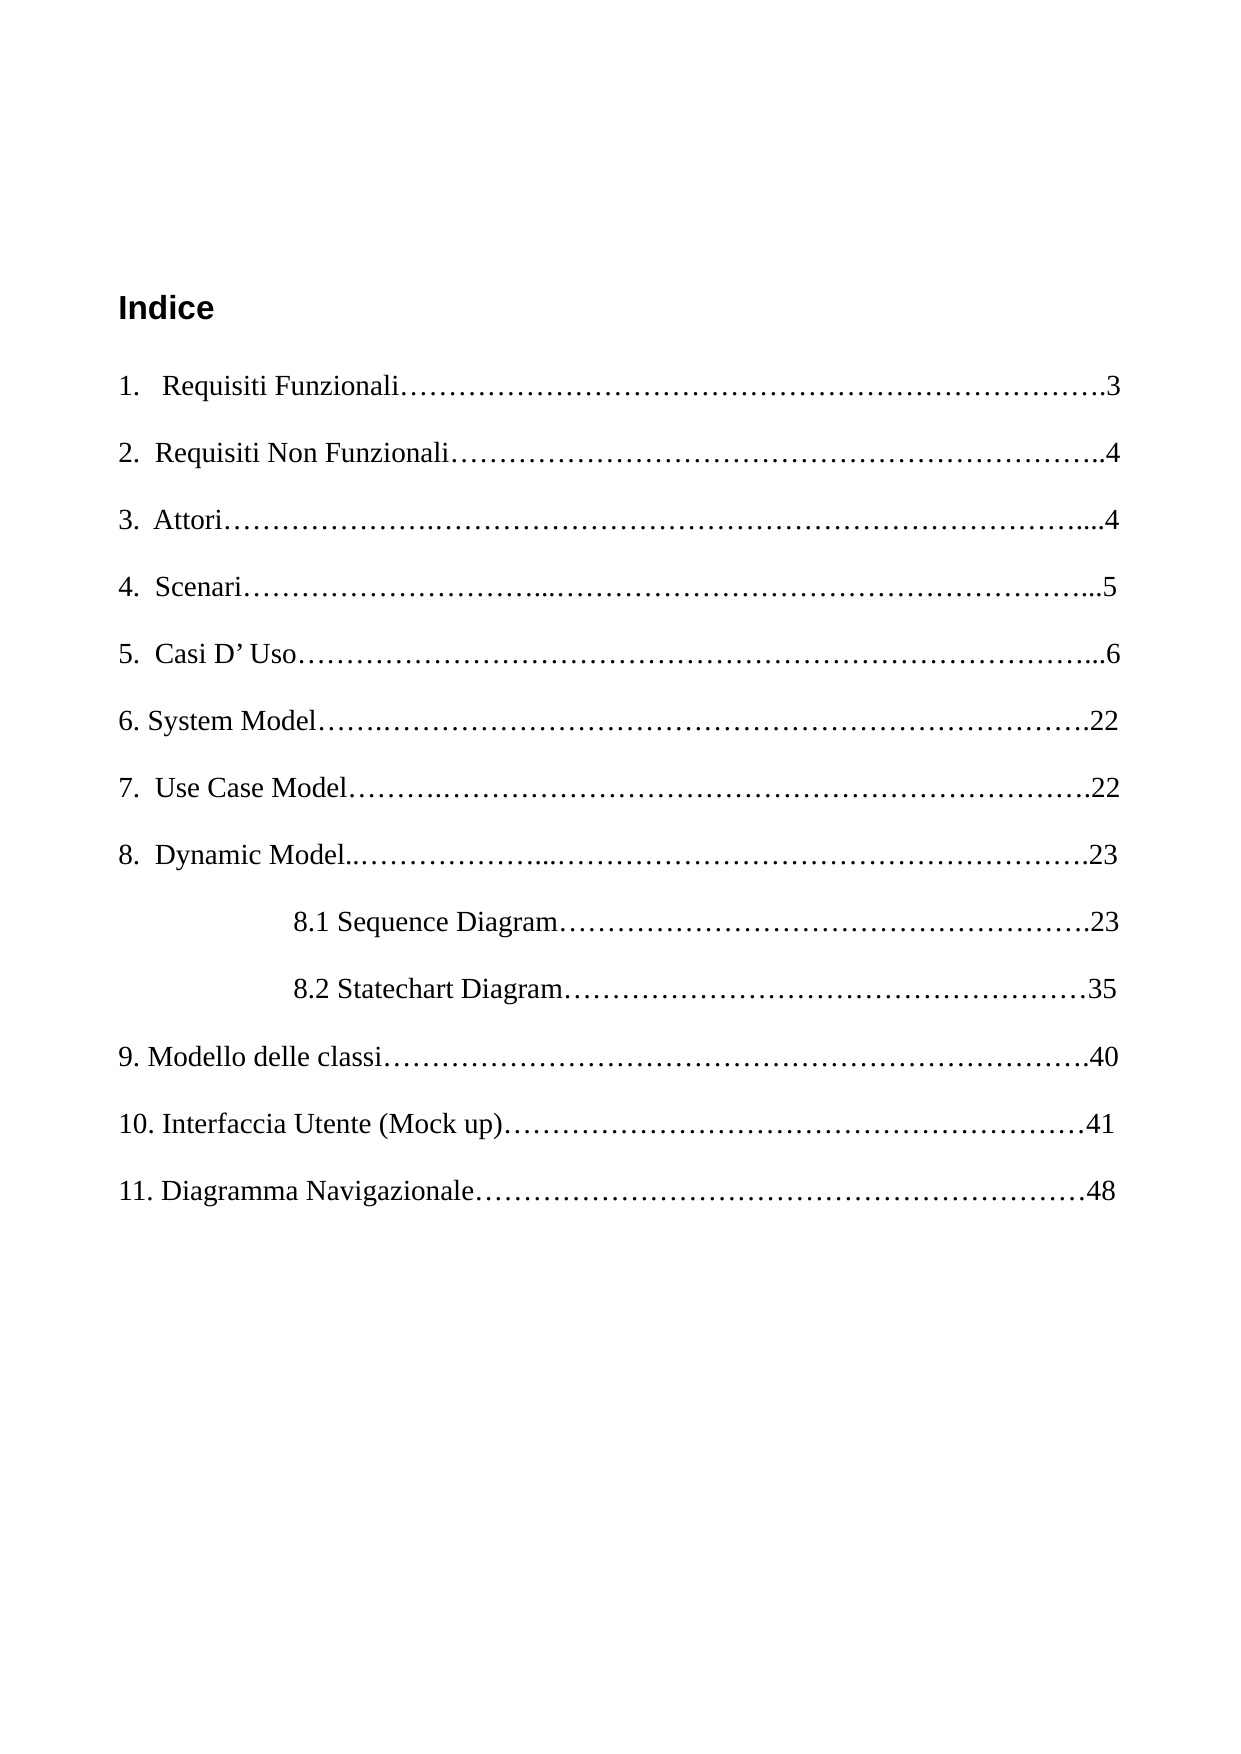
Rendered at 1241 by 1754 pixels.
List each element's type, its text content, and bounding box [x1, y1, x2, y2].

text 9. Modello delle classi……………………………………………………………….40 [118, 1039, 1122, 1072]
text 5. Casi D’ Uso………………………………………………………………………...6 [118, 636, 1122, 670]
text 8.1 Sequence Diagram……………………………………………….23 [118, 904, 1122, 938]
text 1. Requisiti Funzionali……………………………………………………………….3 [118, 368, 1122, 401]
text Indice [118, 288, 1122, 327]
text 2. Requisiti Non Funzionali…………………………………………………………..4 [118, 435, 1122, 468]
text 11. Diagramma Navigazionale………………………………………………………48 [118, 1173, 1122, 1206]
text 8. Dynamic Model..………………...……………………………………………….23 [118, 837, 1122, 871]
text 4. Scenari…………………………...………………………………………………...5 [118, 569, 1122, 603]
text 6. System Model…….……………………………………………………………….22 [118, 703, 1122, 737]
text 10. Interfaccia Utente (Mock up)……………………………………………………41 [118, 1106, 1122, 1139]
text 3. Attori………………….…………………………………………………………....4 [118, 502, 1122, 536]
text 8.2 Statechart Diagram………………………………………………35 [118, 972, 1122, 1005]
text 7. Use Case Model……….………………………………………………………….22 [118, 770, 1122, 804]
